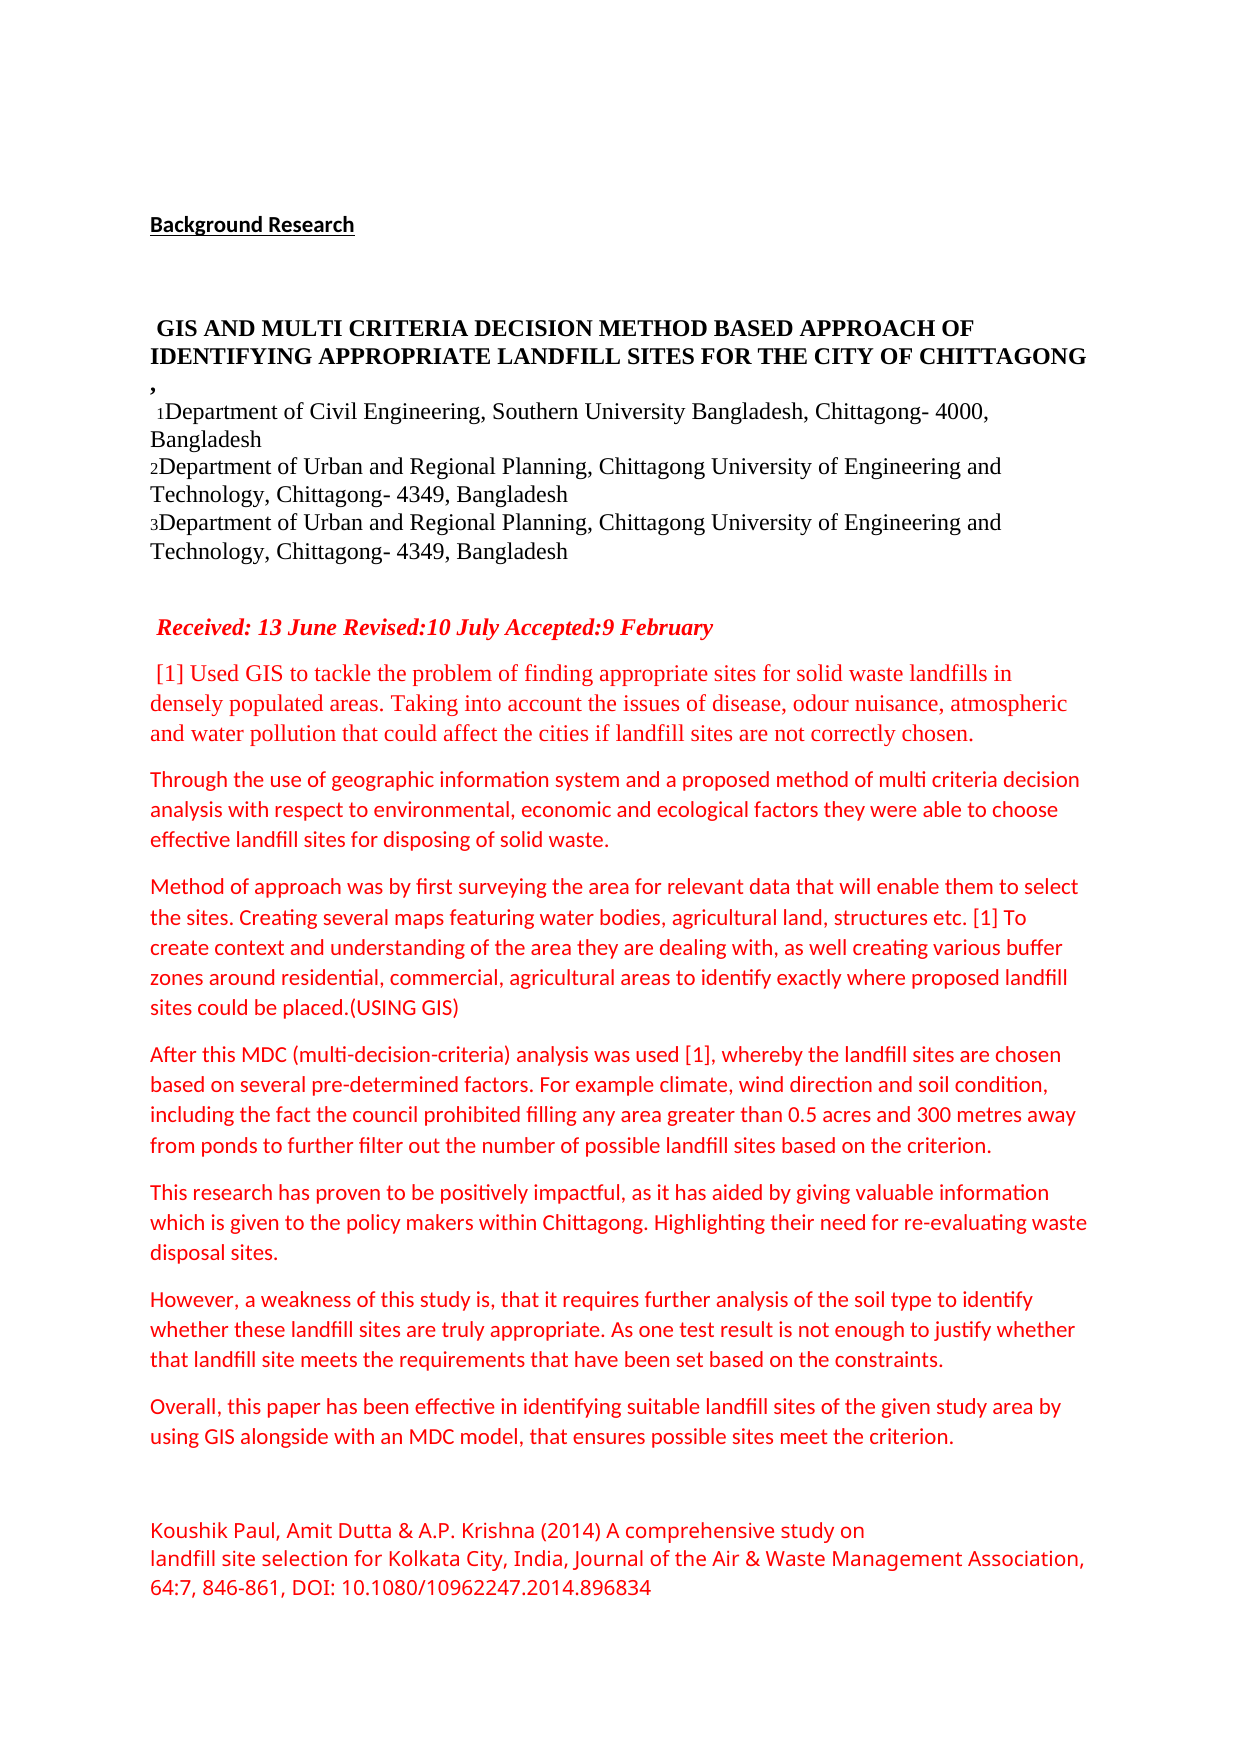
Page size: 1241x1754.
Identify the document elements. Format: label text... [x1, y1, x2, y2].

text 2Department of Urban and Regional Planning, Chittagong University of Engineering and Technology, Chittagong- 4349, Bangladesh [150, 452, 1090, 507]
text Received: 13 June Revised:10 July Accepted:9 February [150, 612, 1090, 640]
text [1] Used GIS to tackle the problem of finding appropriate sites for solid waste landfills in densely populated areas. Taking into account the issues of disease, odour nuisance, atmospheric and water pollution that could affect the cities if landfill sites are not correctly chosen. [150, 659, 1090, 746]
text Overall, this paper has been effective in identifying suitable landfill sites of the given study area by using GIS alongside with an MDC model, that ensures possible sites meet the criterion. [150, 1392, 1090, 1450]
text After this MDC (multi-decision-criteria) analysis was used [1], whereby the landfill sites are chosen based on several pre-determined factors. For example climate, wind direction and soil condition, including the fact the council prohibited filling any area greater than 0.5 acres and 300 metres away from ponds to further filter out the number of possible landfill sites based on the criterion. [150, 1040, 1090, 1159]
text 3Department of Urban and Regional Planning, Chittagong University of Engineering and Technology, Chittagong- 4349, Bangladesh [150, 507, 1090, 565]
text 1Department of Civil Engineering, Southern University Bangladesh, Chittagong- 4000, Bangladesh [150, 397, 1090, 452]
text 64:7, 846-861, DOI: 10.1080/10962247.2014.896834 [150, 1573, 1090, 1601]
text However, a weakness of this study is, that it requires further analysis of the soil type to identify whether these landfill sites are truly appropriate. As one test result is not enough to justify whether that landfill site meets the requirements that have been set based on the constraints. [150, 1285, 1090, 1373]
text GIS AND MULTI CRITERIA DECISION METHOD BASED APPROACH OF IDENTIFYING APPROPRIATE LANDFILL SITES FOR THE CITY OF CHITTAGONG , [150, 314, 1090, 397]
text This research has proven to be positively impactful, as it has aided by giving valuable information which is given to the policy makers within Chittagong. Highlighting their need for re-evaluating waste disposal sites. [150, 1178, 1090, 1266]
text landfill site selection for Kolkata City, India, Journal of the Air & Waste Management Association, [150, 1544, 1090, 1573]
text Method of approach was by first surveying the area for relevant data that will enable them to select the sites. Creating several maps featuring water bodies, agricultural land, structures etc. [1] To create context and understanding of the area they are dealing with, as well creating various buffer zones around residential, commercial, agricultural areas to identify exactly where proposed landfill sites could be placed.(USING GIS) [150, 872, 1090, 1021]
text Through the use of geographic information system and a proposed method of multi criteria decision analysis with respect to environmental, economic and ecological factors they were able to choose effective landfill sites for disposing of solid waste. [150, 765, 1090, 853]
text Koushik Paul, Amit Dutta & A.P. Krishna (2014) A comprehensive study on [150, 1516, 1090, 1544]
text Background Research [150, 211, 1090, 239]
